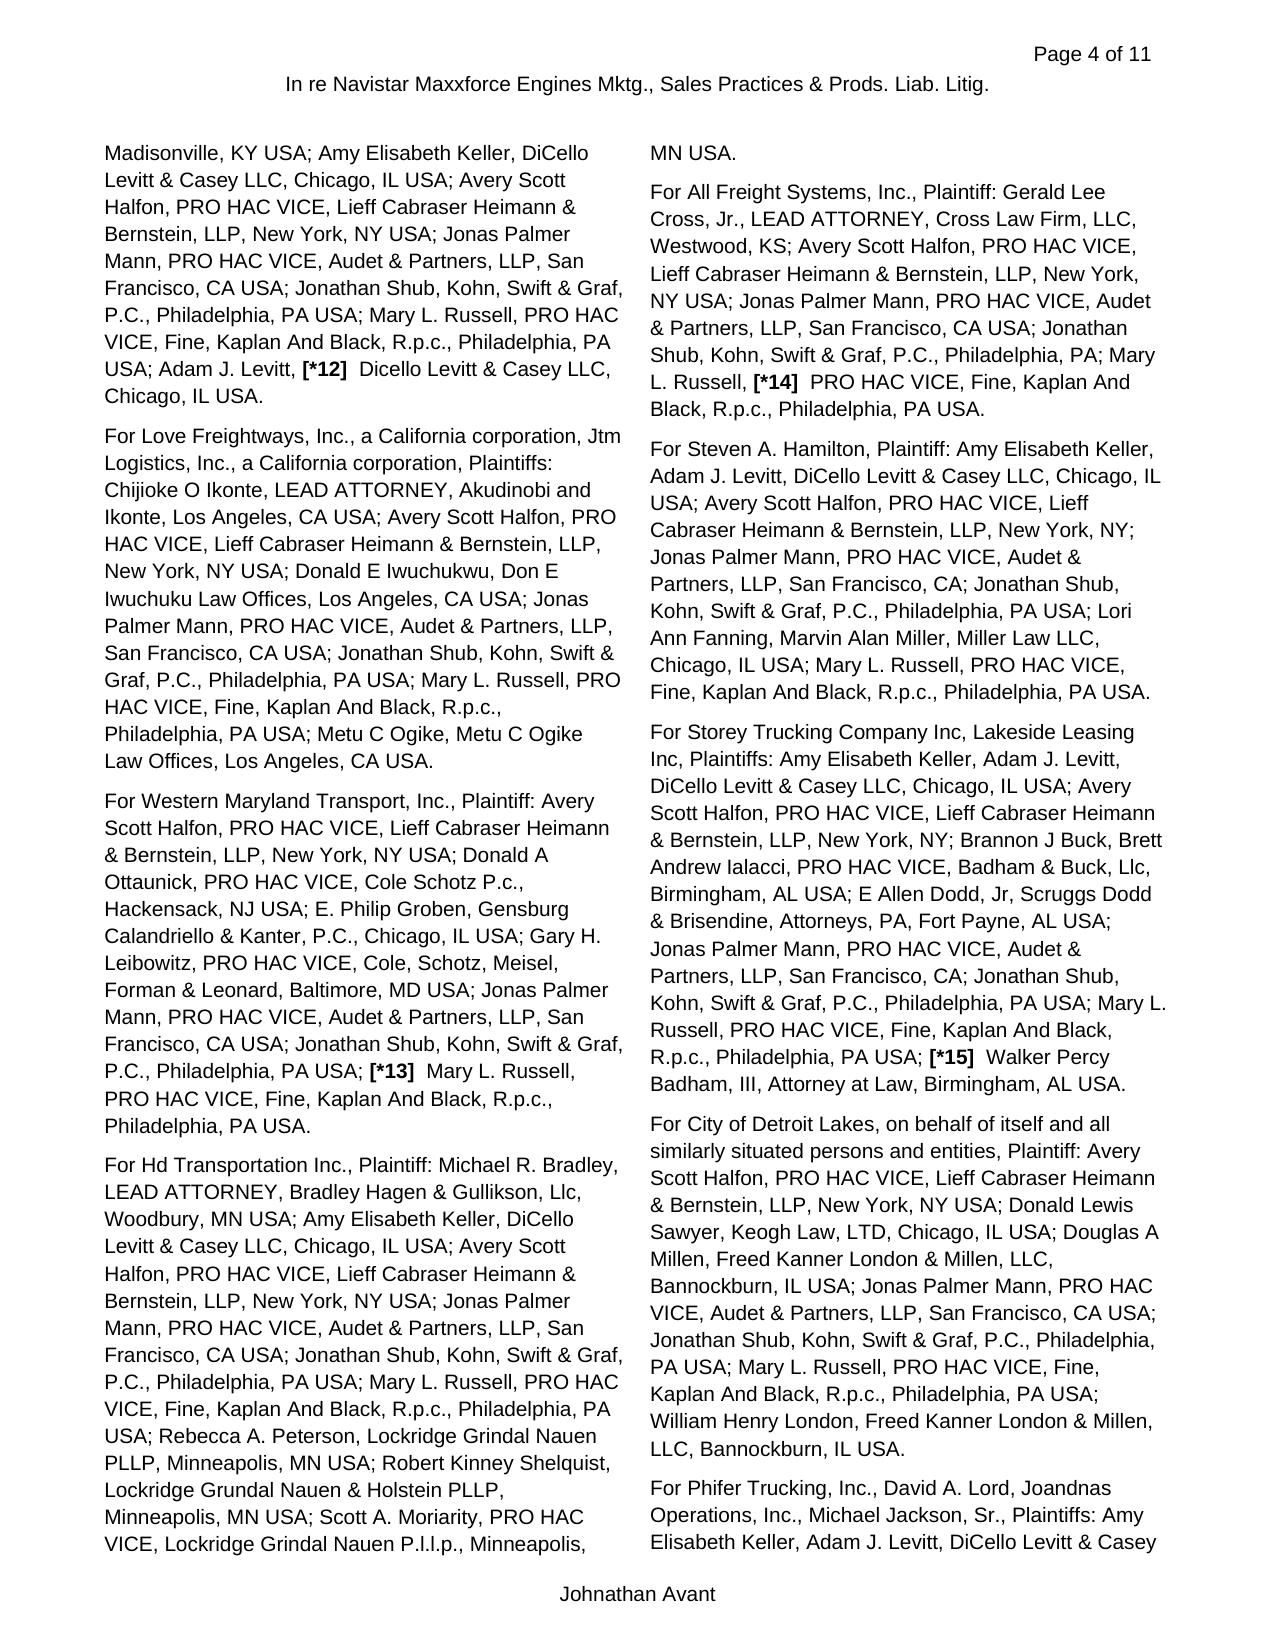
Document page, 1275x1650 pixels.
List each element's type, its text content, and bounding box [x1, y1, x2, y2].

text For City of Detroit Lakes, on behalf of itself and all similarly situated persons and entities, Plaintiff: Avery Scott Halfon, PRO HAC VICE, Lieff Cabraser Heimann & Bernstein, LLP, New York, NY USA; Donald Lewis Sawyer, Keogh Law, LTD, Chicago, IL USA; Douglas A Millen, Freed Kanner London & Millen, LLC, Bannockburn, IL USA; Jonas Palmer Mann, PRO HAC VICE, Audet & Partners, LLP, San Francisco, CA USA; Jonathan Shub, Kohn, Swift & Graf, P.C., Philadelphia, PA USA; Mary L. Russell, PRO HAC VICE, Fine, Kaplan And Black, R.p.c., Philadelphia, PA USA; William Henry London, Freed Kanner London & Millen, LLC, Bannockburn, IL USA. [650, 1108, 1171, 1460]
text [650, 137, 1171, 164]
text For Western Maryland Transport, Inc., Plaintiff: Avery Scott Halfon, PRO HAC VICE, Lieff Cabraser Heimann & Bernstein, LLP, New York, NY USA; Donald A Ottaunick, PRO HAC VICE, Cole Schotz P.c., Hackensack, NJ USA; E. Philip Groben, Gensburg Calandriello & Kanter, P.C., Chicago, IL USA; Gary H. Leibowitz, PRO HAC VICE, Cole, Schotz, Meisel, Forman & Leonard, Baltimore, MD USA; Jonas Palmer Mann, PRO HAC VICE, Audet & Partners, LLP, San Francisco, CA USA; Jonathan Shub, Kohn, Swift & Graf, P.C., Philadelphia, PA USA; [*13] Mary L. Russell, PRO HAC VICE, Fine, Kaplan And Black, R.p.c., Philadelphia, PA USA. [104, 785, 625, 1137]
text For All Freight Systems, Inc., Plaintiff: Gerald Lee Cross, Jr., LEAD ATTORNEY, Cross Law Firm, LLC, Westwood, KS; Avery Scott Halfon, PRO HAC VICE, Lieff Cabraser Heimann & Bernstein, LLP, New York, NY USA; Jonas Palmer Mann, PRO HAC VICE, Audet & Partners, LLP, San Francisco, CA USA; Jonathan Shub, Kohn, Swift & Graf, P.C., Philadelphia, PA; Mary L. Russell, [*14] PRO HAC VICE, Fine, Kaplan And Black, R.p.c., Philadelphia, PA USA. [650, 177, 1171, 421]
text For Steven A. Hamilton, Plaintiff: Amy Elisabeth Keller, Adam J. Levitt, DiCello Levitt & Casey LLC, Chicago, IL USA; Avery Scott Halfon, PRO HAC VICE, Lieff Cabraser Heimann & Bernstein, LLP, New York, NY; Jonas Palmer Mann, PRO HAC VICE, Audet & Partners, LLP, San Francisco, CA; Jonathan Shub, Kohn, Swift & Graf, P.C., Philadelphia, PA USA; Lori Ann Fanning, Marvin Alan Miller, Miller Law LLC, Chicago, IL USA; Mary L. Russell, PRO HAC VICE, Fine, Kaplan And Black, R.p.c., Philadelphia, PA USA. [650, 433, 1171, 704]
text For Love Freightways, Inc., a California corporation, Jtm Logistics, Inc., a California corporation, Plaintiffs: Chijioke O Ikonte, LEAD ATTORNEY, Akudinobi and Ikonte, Los Angeles, CA USA; Avery Scott Halfon, PRO HAC VICE, Lieff Cabraser Heimann & Bernstein, LLP, New York, NY USA; Donald E Iwuchukwu, Don E Iwuchuku Law Offices, Los Angeles, CA USA; Jonas Palmer Mann, PRO HAC VICE, Audet & Partners, LLP, San Francisco, CA USA; Jonathan Shub, Kohn, Swift & Graf, P.C., Philadelphia, PA USA; Mary L. Russell, PRO HAC VICE, Fine, Kaplan And Black, R.p.c., Philadelphia, PA USA; Metu C Ogike, Metu C Ogike Law Offices, Los Angeles, CA USA. [104, 421, 625, 773]
text For Hd Transportation Inc., Plaintiff: Michael R. Bradley, LEAD ATTORNEY, Bradley Hagen & Gullikson, Llc, Woodbury, MN USA; Amy Elisabeth Keller, DiCello Levitt & Casey LLC, Chicago, IL USA; Avery Scott Halfon, PRO HAC VICE, Lieff Cabraser Heimann & Bernstein, LLP, New York, NY USA; Jonas Palmer Mann, PRO HAC VICE, Audet & Partners, LLP, San Francisco, CA USA; Jonathan Shub, Kohn, Swift & Graf, P.C., Philadelphia, PA USA; Mary L. Russell, PRO HAC VICE, Fine, Kaplan And Black, R.p.c., Philadelphia, PA USA; Rebecca A. Peterson, Lockridge Grindal Nauen PLLP, Minneapolis, MN USA; Robert Kinney Shelquist, Lockridge Grundal Nauen & Holstein PLLP, Minneapolis, MN USA; Scott A. Moriarity, PRO HAC VICE, Lockridge Grindal Nauen P.l.l.p., Minneapolis, MN USA. [104, 1150, 625, 1556]
text For Storey Trucking Company Inc, Lakeside Leasing Inc, Plaintiffs: Amy Elisabeth Keller, Adam J. Levitt, DiCello Levitt & Casey LLC, Chicago, IL USA; Avery Scott Halfon, PRO HAC VICE, Lieff Cabraser Heimann & Bernstein, LLP, New York, NY; Brannon J Buck, Brett Andrew Ialacci, PRO HAC VICE, Badham & Buck, Llc, Birmingham, AL USA; E Allen Dodd, Jr, Scruggs Dodd & Brisendine, Attorneys, PA, Fort Payne, AL USA; Jonas Palmer Mann, PRO HAC VICE, Audet & Partners, LLP, San Francisco, CA; Jonathan Shub, Kohn, Swift & Graf, P.C., Philadelphia, PA USA; Mary L. Russell, PRO HAC VICE, Fine, Kaplan And Black, R.p.c., Philadelphia, PA USA; [*15] Walker Percy Badham, III, Attorney at Law, Birmingham, AL USA. [650, 717, 1171, 1096]
